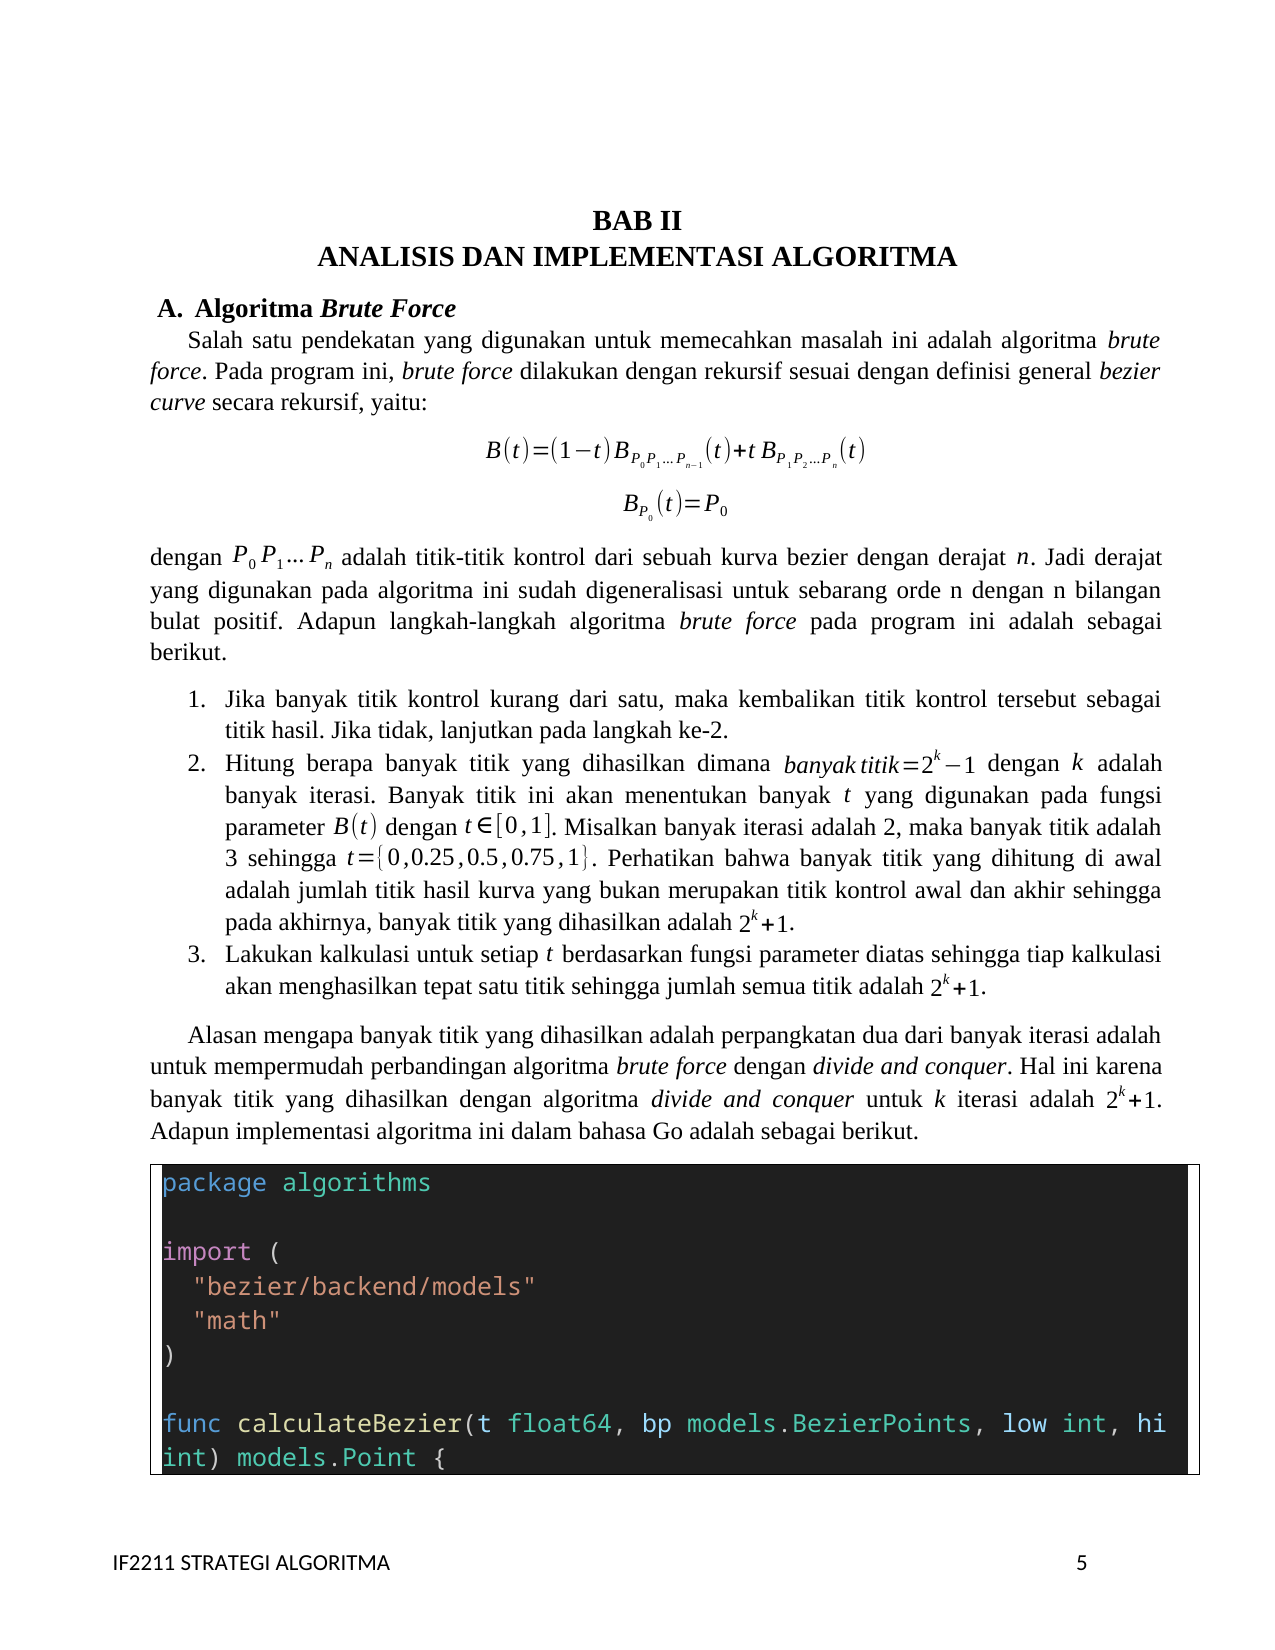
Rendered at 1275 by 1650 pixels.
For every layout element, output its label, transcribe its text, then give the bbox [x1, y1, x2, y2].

subtitle Algoritma Brute Force [157, 292, 1162, 323]
list Hitung berapa banyak titik yang dihasilkan dimana dengan adalah banyak iterasi. Banyak titik ini akan menentukan banyak yang digunakan pada fungsi parameter dengan . Misalkan banyak iterasi adalah 2, maka banyak titik adalah 3 sehingga . Perhatikan bahwa banyak titik yang dihitung di awal adalah jumlah titik hasil kurva yang bukan merupakan titik kontrol awal dan akhir sehingga pada akhirnya, banyak titik yang dihasilkan adalah . [187, 747, 1162, 937]
text Salah satu pendekatan yang digunakan untuk memecahkan masalah ini adalah algoritma brute force. Pada program ini, brute force dilakukan dengan rekursif sesuai dengan definisi general bezier curve secara rekursif, yaitu: [150, 325, 1162, 416]
text Alasan mengapa banyak titik yang dihasilkan adalah perpangkatan dua dari banyak iterasi adalah untuk mempermudah perbandingan algoritma brute force dengan divide and conquer. Hal ini karena banyak titik yang dihasilkan dengan algoritma divide and conquer untuk k iterasi adalah . Adapun implementasi algoritma ini dalam bahasa Go adalah sebagai berikut. [150, 1020, 1162, 1145]
list Lakukan kalkulasi untuk setiap berdasarkan fungsi parameter diatas sehingga tiap kalkulasi akan menghasilkan tepat satu titik sehingga jumlah semua titik adalah . [187, 939, 1162, 1001]
list Jika banyak titik kontrol kurang dari satu, maka kembalikan titik kontrol tersebut sebagai titik hasil. Jika tidak, lanjutkan pada langkah ke-2. [187, 684, 1162, 744]
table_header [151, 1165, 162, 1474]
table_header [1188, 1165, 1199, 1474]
text dengan adalah titik-titik kontrol dari sebuah kurva bezier dengan derajat . Jadi derajat yang digunakan pada algoritma ini sudah digeneralisasi untuk sebarang orde n dengan n bilangan bulat positif. Adapun langkah-langkah algoritma brute force pada program ini adalah sebagai berikut. [150, 541, 1162, 666]
subtitle BAB II ANALISIS DAN IMPLEMENTASI ALGORITMA [112, 203, 1162, 272]
